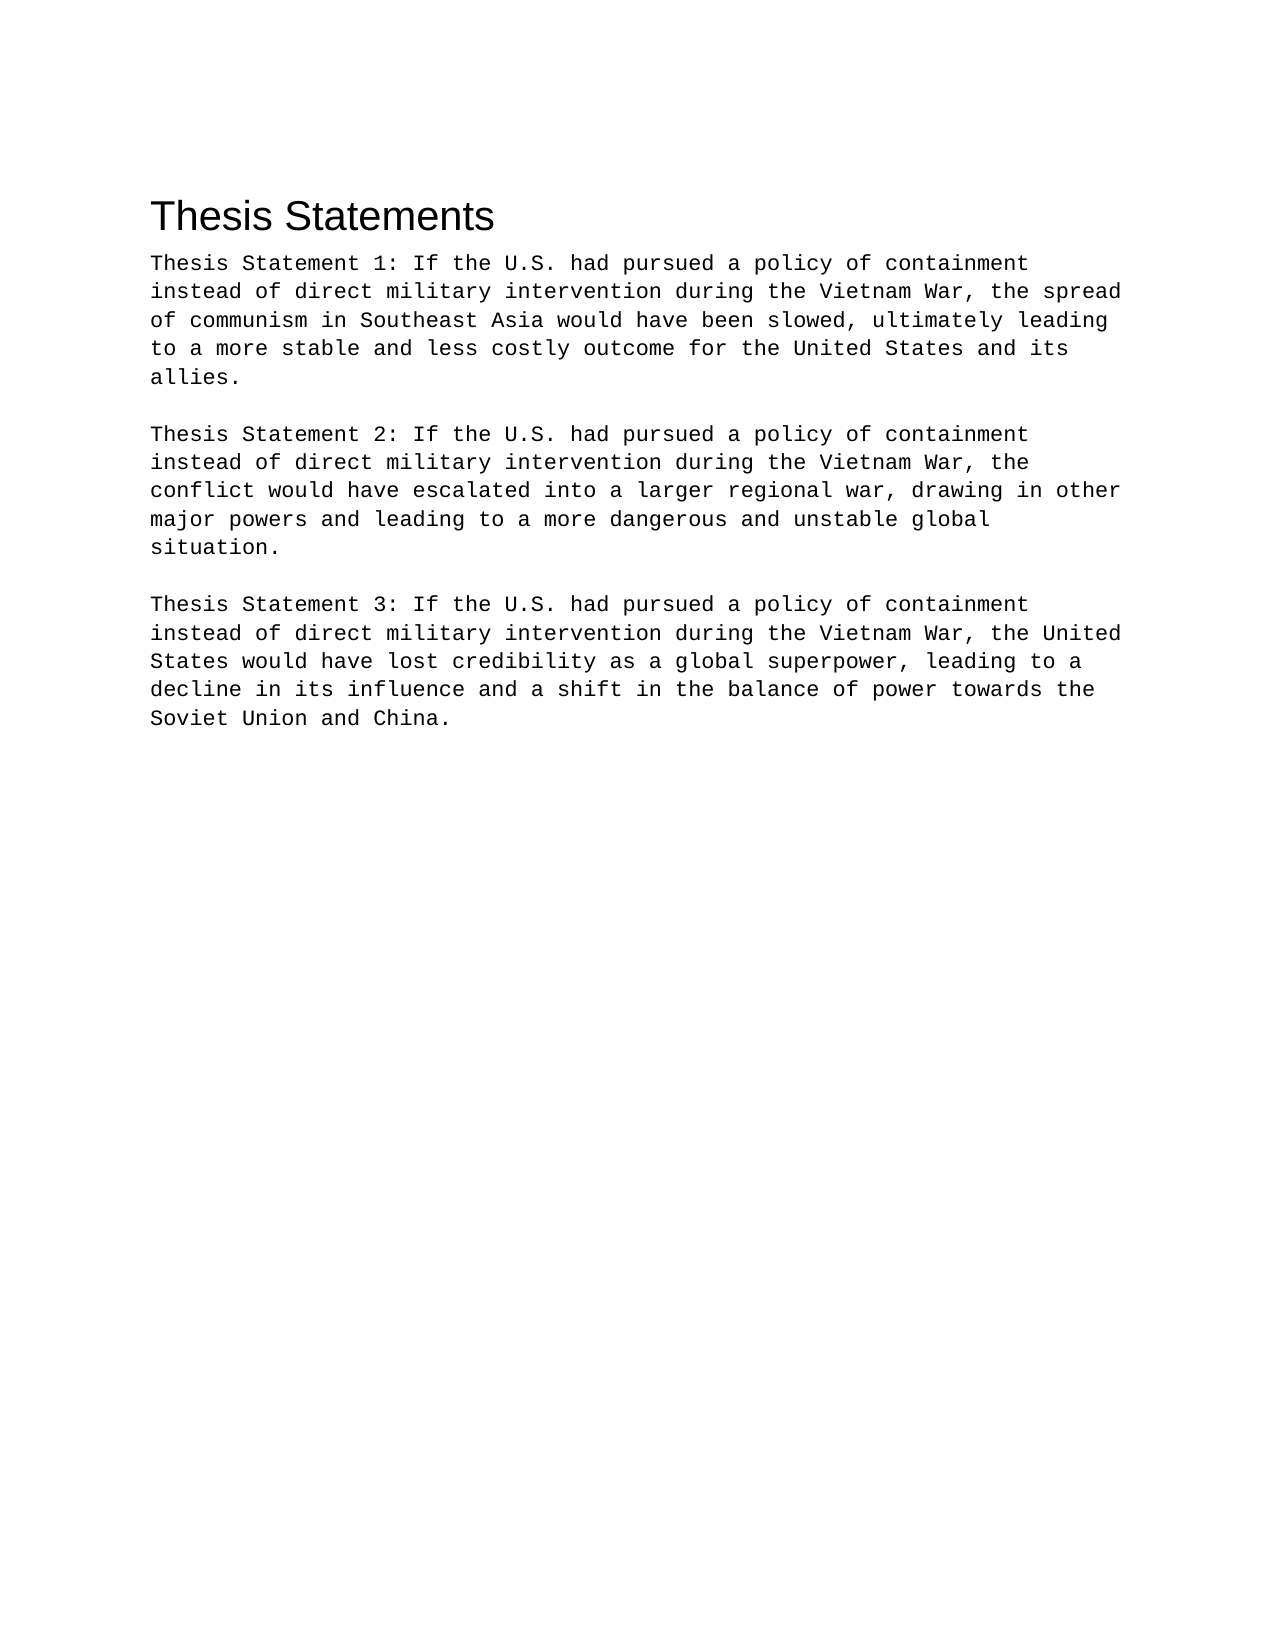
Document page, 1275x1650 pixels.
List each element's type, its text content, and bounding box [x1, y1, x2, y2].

subtitle Thesis Statements [150, 192, 1125, 239]
text Thesis Statement 1: If the U.S. had pursued a policy of containment instead of direct military intervention during the Vietnam War, the spread of communism in Southeast Asia would have been slowed, ultimately leading to a more stable and less costly outcome for the United States and its allies. [150, 252, 1125, 391]
text Thesis Statement 2: If the U.S. had pursued a policy of containment instead of direct military intervention during the Vietnam War, the conflict would have escalated into a larger regional war, drawing in other major powers and leading to a more dangerous and unstable global situation. [150, 423, 1125, 561]
text Thesis Statement 3: If the U.S. had pursued a policy of containment instead of direct military intervention during the Vietnam War, the United States would have lost credibility as a global superpower, leading to a decline in its influence and a shift in the balance of power towards the Soviet Union and China. [150, 593, 1125, 732]
